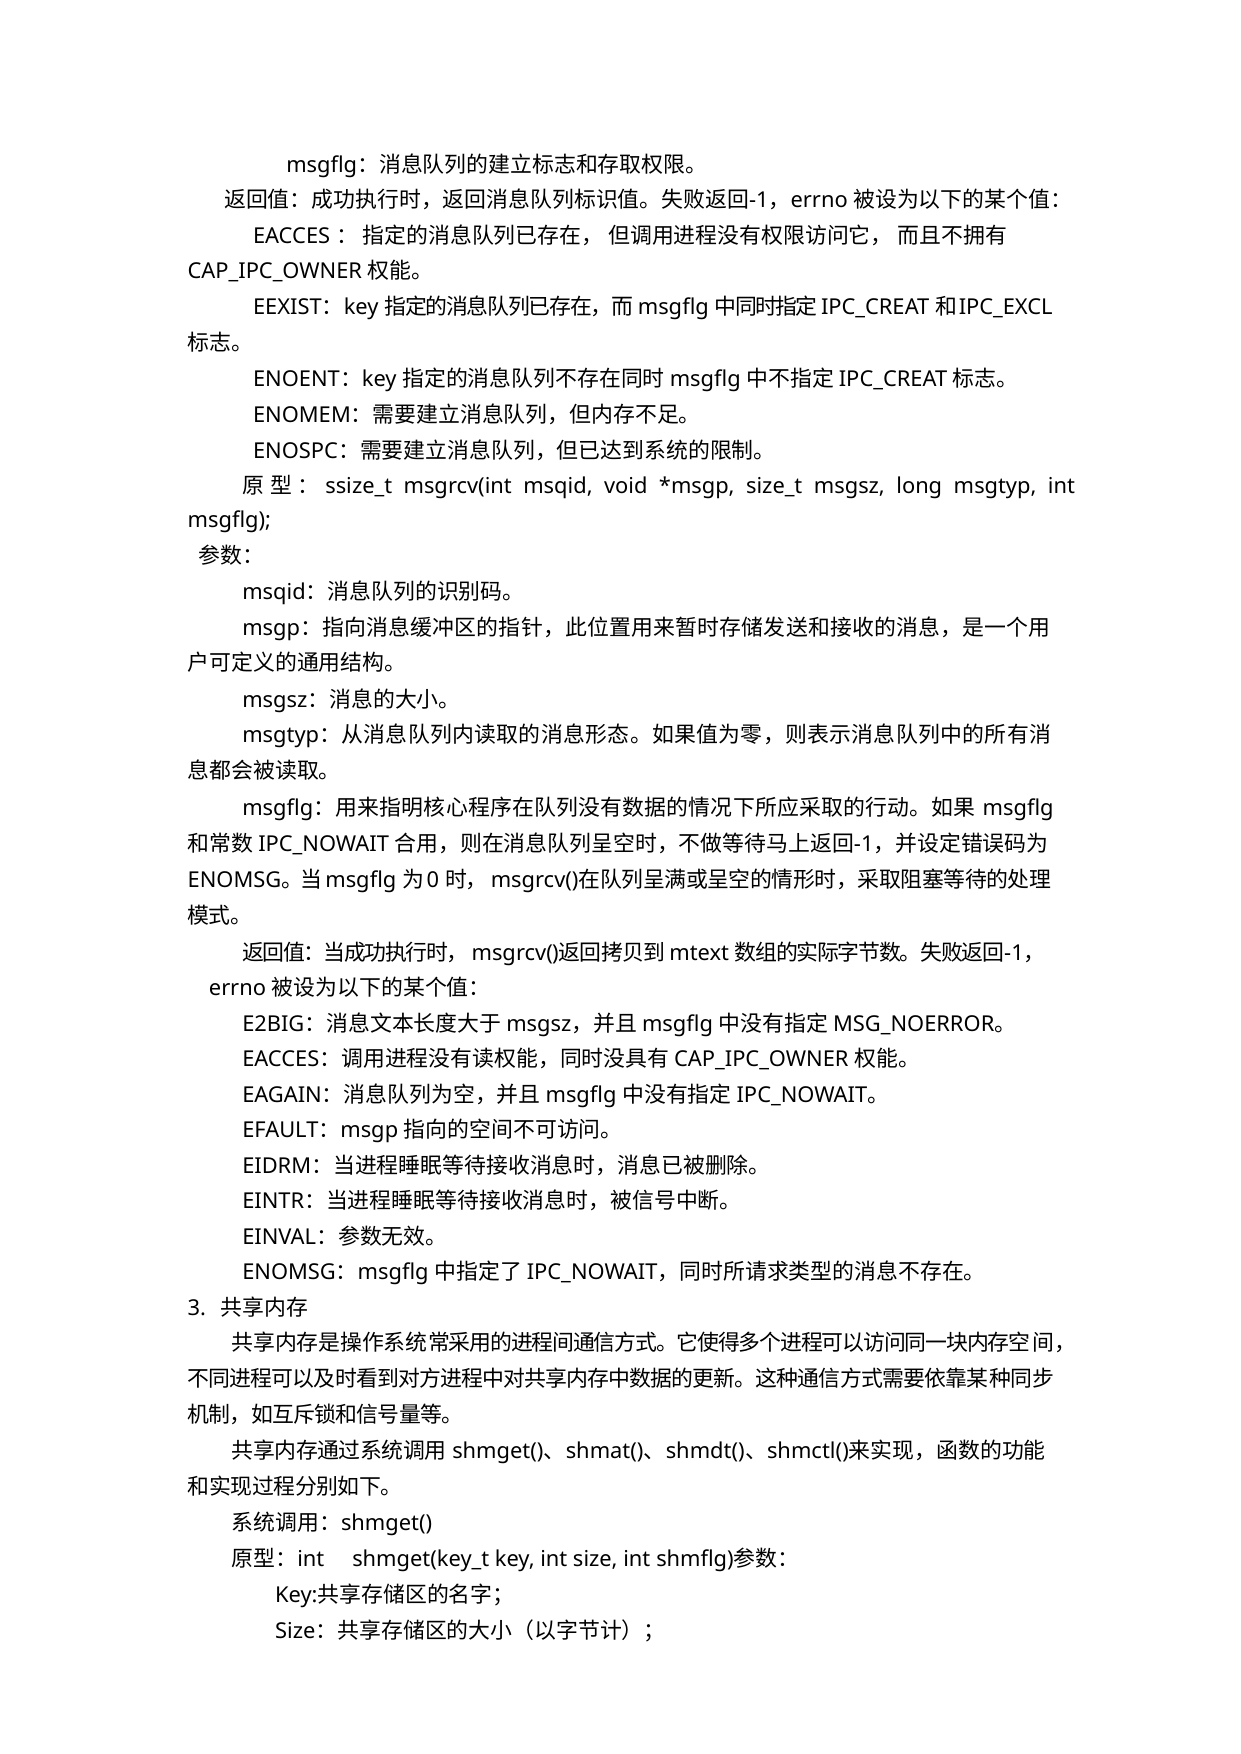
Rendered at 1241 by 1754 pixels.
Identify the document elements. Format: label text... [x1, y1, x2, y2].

text msqid：消息队列的识别码。 [242, 574, 1076, 606]
text Key:共享存储区的名字； [275, 1577, 1076, 1609]
text 共享内存通过系统调用 shmget()、shmat()、shmdt()、shmctl()来实现，函数的功能和实现过程分别如下。 [187, 1433, 1047, 1501]
text msgsz：消息的大小。 [242, 682, 1076, 714]
text ENOMSG。当 msgflg 为 0 时， msgrcv()在队列呈满或呈空的情形时，采取阻塞等待的处理模式。 [187, 862, 1053, 930]
text CAP_IPC_OWNER 权能。 [187, 253, 1076, 285]
text EINTR：当进程睡眠等待接收消息时，被信号中断。 [242, 1183, 1076, 1215]
text msgflg：消息队列的建立标志和存取权限。 [286, 147, 1076, 179]
text ENOSPC：需要建立消息队列，但已达到系统的限制。 [253, 433, 1076, 464]
text 返回值：成功执行时，返回消息队列标识值。失败返回-1，errno 被设为以下的某个值： [220, 182, 1076, 214]
text EFAULT：msgp 指向的空间不可访问。 [242, 1112, 1076, 1144]
text 原型：int shmget(key_t key, int size, int shmflg)参数： [231, 1541, 779, 1573]
text errno 被设为以下的某个值： [175, 970, 524, 1002]
text ENOMSG：msgflg 中指定了 IPC_NOWAIT，同时所请求类型的消息不存在。 [242, 1254, 1076, 1286]
text 系统调用：shmget() [231, 1505, 1076, 1537]
text EINVAL：参数无效。 [242, 1219, 1076, 1250]
text E2BIG：消息文本长度大于 msgsz，并且 msgflg 中没有指定 MSG_NOERROR。 [242, 1006, 1076, 1037]
text 共享内存是操作系统常采用的进程间通信方式。它使得多个进程可以访问同一块内存空间，不同进程可以及时看到对方进程中对共享内存中数据的更新。这种通信方式需要依靠某种同步机制，如互斥锁和信号量等。 [187, 1325, 1054, 1428]
text msgflg：用来指明核心程序在队列没有数据的情况下所应采取的行动。如果 msgflg 和常数 IPC_NOWAIT 合用，则在消息队列呈空时，不做等待马上返回-1，并设定错误码为 [187, 790, 1053, 857]
list 共享内存 [187, 1290, 1076, 1321]
text EEXIST：key 指定的消息队列已存在，而 msgflg 中同时指定 IPC_CREAT 和 IPC_EXCL 标志。 [187, 289, 1053, 357]
text EACCES：调用进程没有读权能，同时没具有 CAP_IPC_OWNER 权能。 [242, 1041, 1076, 1073]
text 返回值：当成功执行时， msgrcv()返回拷贝到 mtext 数组的实际字节数。失败返回-1， [242, 934, 1076, 966]
text 参数： [198, 538, 1076, 570]
text 原型：ssize_t msgrcv(int msqid, void *msgp, size_t msgsz, long msgtyp, int msgflg); [187, 468, 1076, 534]
text Size：共享存储区的大小（以字节计）； [275, 1613, 1076, 1645]
text msgtyp：从消息队列内读取的消息形态。如果值为零，则表示消息队列中的所有消息都会被读取。 [187, 717, 1053, 785]
text ENOENT：key 指定的消息队列不存在同时 msgflg 中不指定 IPC_CREAT 标志。 [253, 361, 1076, 393]
text EACCES ： 指定的消息队列已存在， 但调用进程没有权限访问它， 而且不拥有 [253, 218, 1076, 250]
text ENOMEM：需要建立消息队列，但内存不足。 [253, 397, 1076, 429]
text EAGAIN：消息队列为空，并且 msgflg 中没有指定 IPC_NOWAIT。 [242, 1077, 1076, 1108]
text msgp：指向消息缓冲区的指针，此位置用来暂时存储发送和接收的消息，是一个用户可定义的通用结构。 [187, 609, 1053, 677]
text EIDRM：当进程睡眠等待接收消息时，消息已被删除。 [242, 1148, 1076, 1179]
